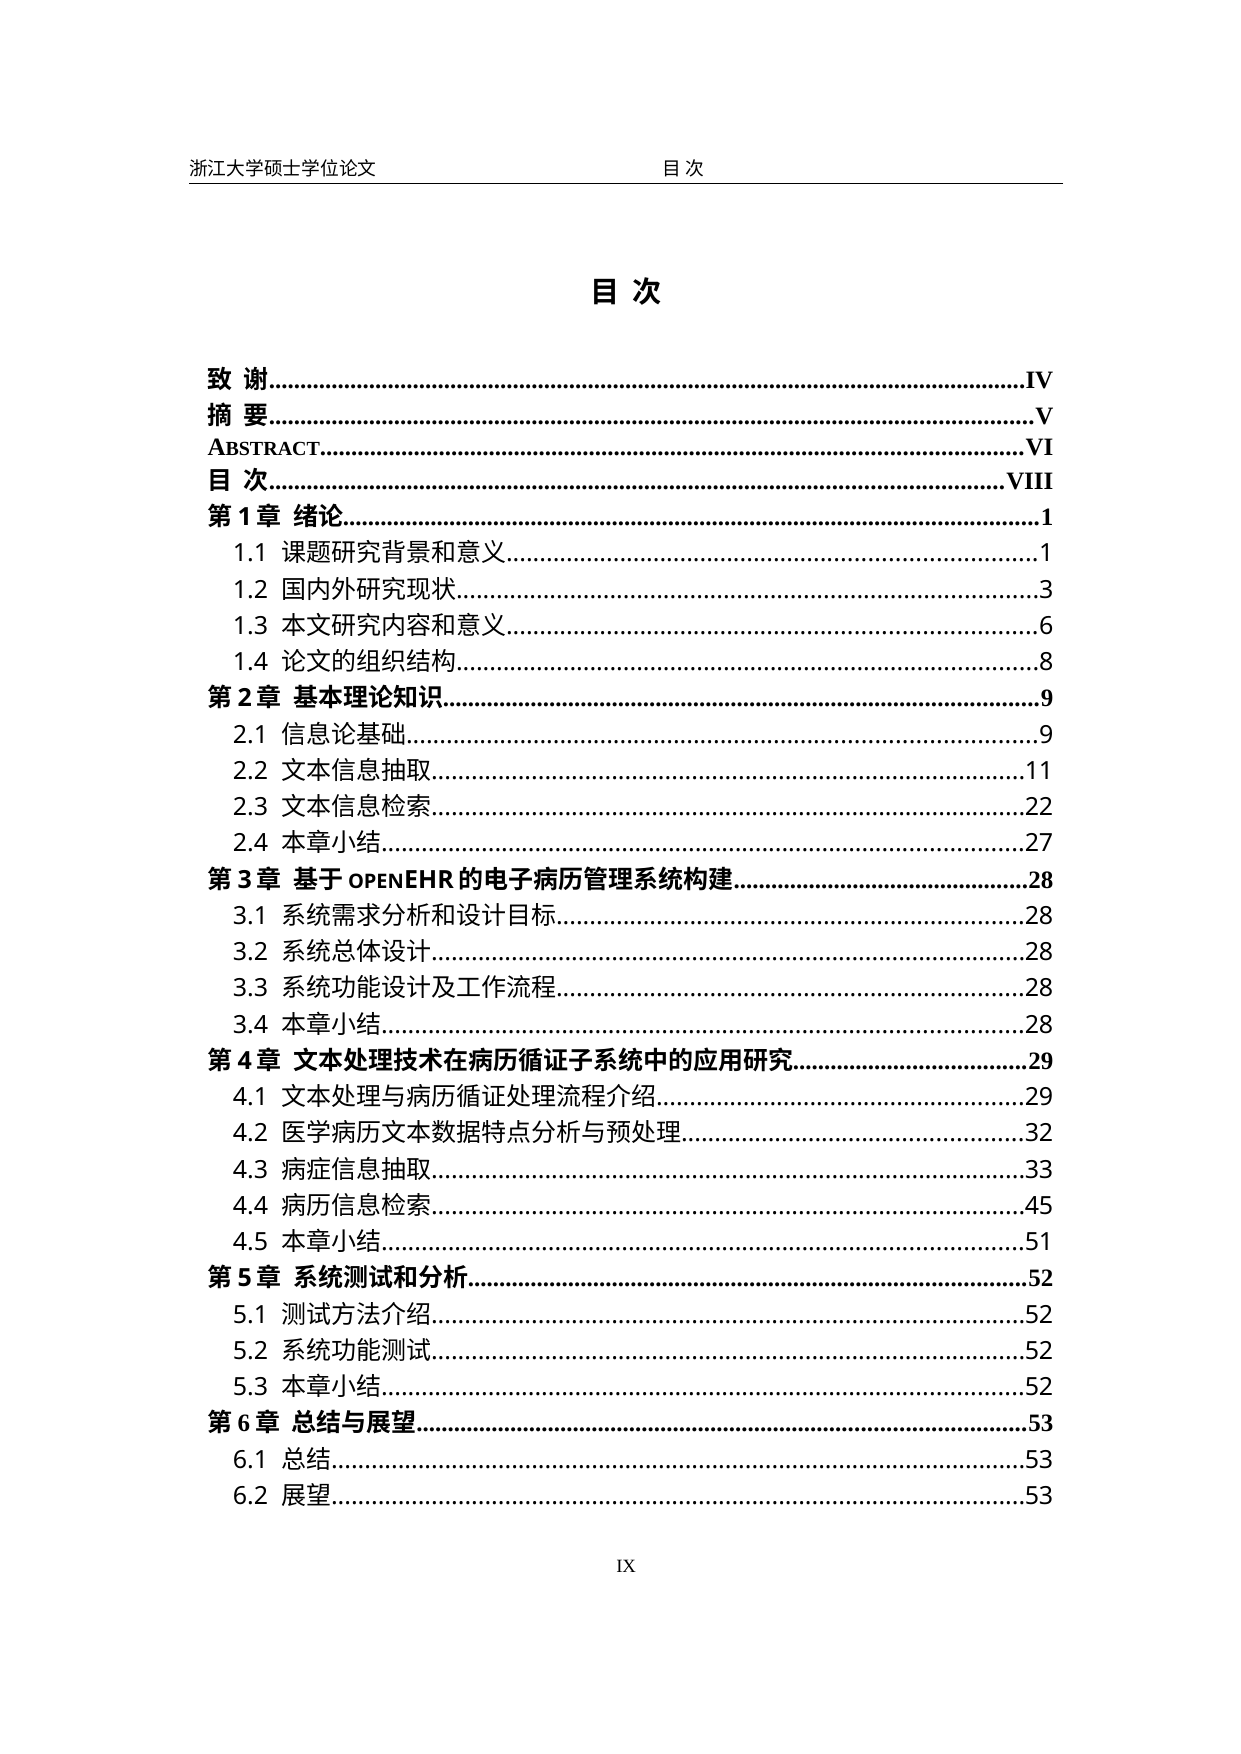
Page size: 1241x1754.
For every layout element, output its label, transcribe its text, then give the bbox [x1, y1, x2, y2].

text 第1章 绪论 1 [207, 497, 1063, 533]
text 致 谢 IV [207, 359, 1063, 395]
text 3.1 系统需求分析和设计目标 28 [233, 895, 1063, 932]
text 第4章 文本处理技术在病历循证子系统中的应用研究 29 [207, 1040, 1063, 1077]
subtitle 目 次 [189, 268, 1063, 311]
text 2.2 文本信息抽取 11 [233, 750, 1063, 787]
text 摘 要 V [207, 395, 1063, 432]
text 3.4 本章小结 28 [233, 1004, 1063, 1040]
text 1.4 论文的组织结构 8 [233, 642, 1063, 678]
text 3.2 系统总体设计 28 [233, 932, 1063, 968]
text 5.3 本章小结 52 [233, 1367, 1063, 1403]
text 6.2 展望 53 [233, 1475, 1063, 1512]
text 3.3 系统功能设计及工作流程 28 [233, 968, 1063, 1004]
text 第6章 总结与展望 53 [207, 1403, 1063, 1439]
text 5.2 系统功能测试 52 [233, 1330, 1063, 1367]
text 4.4 病历信息检索 45 [233, 1185, 1063, 1222]
text 目 次 VIII [207, 460, 1063, 497]
text 2.1 信息论基础 9 [233, 714, 1063, 750]
text 2.4 本章小结 27 [233, 823, 1063, 859]
text 5.1 测试方法介绍 52 [233, 1294, 1063, 1330]
text 4.3 病症信息抽取 33 [233, 1149, 1063, 1185]
text 1.1 课题研究背景和意义 1 [233, 533, 1063, 569]
text 6.1 总结 53 [233, 1439, 1063, 1475]
text 第5章 系统测试和分析 52 [207, 1258, 1063, 1294]
text 4.2 医学病历文本数据特点分析与预处理 32 [233, 1113, 1063, 1149]
text 1.2 国内外研究现状 3 [233, 569, 1063, 605]
text 2.3 文本信息检索 22 [233, 787, 1063, 823]
text 4.1 文本处理与病历循证处理流程介绍 29 [233, 1077, 1063, 1113]
text 第2章 基本理论知识 9 [207, 678, 1063, 714]
text Abstract VI [207, 432, 1063, 460]
text 4.5 本章小结 51 [233, 1222, 1063, 1258]
text 第3章 基于openEHR的电子病历管理系统构建 28 [207, 859, 1063, 895]
text 1.3 本文研究内容和意义 6 [233, 605, 1063, 642]
